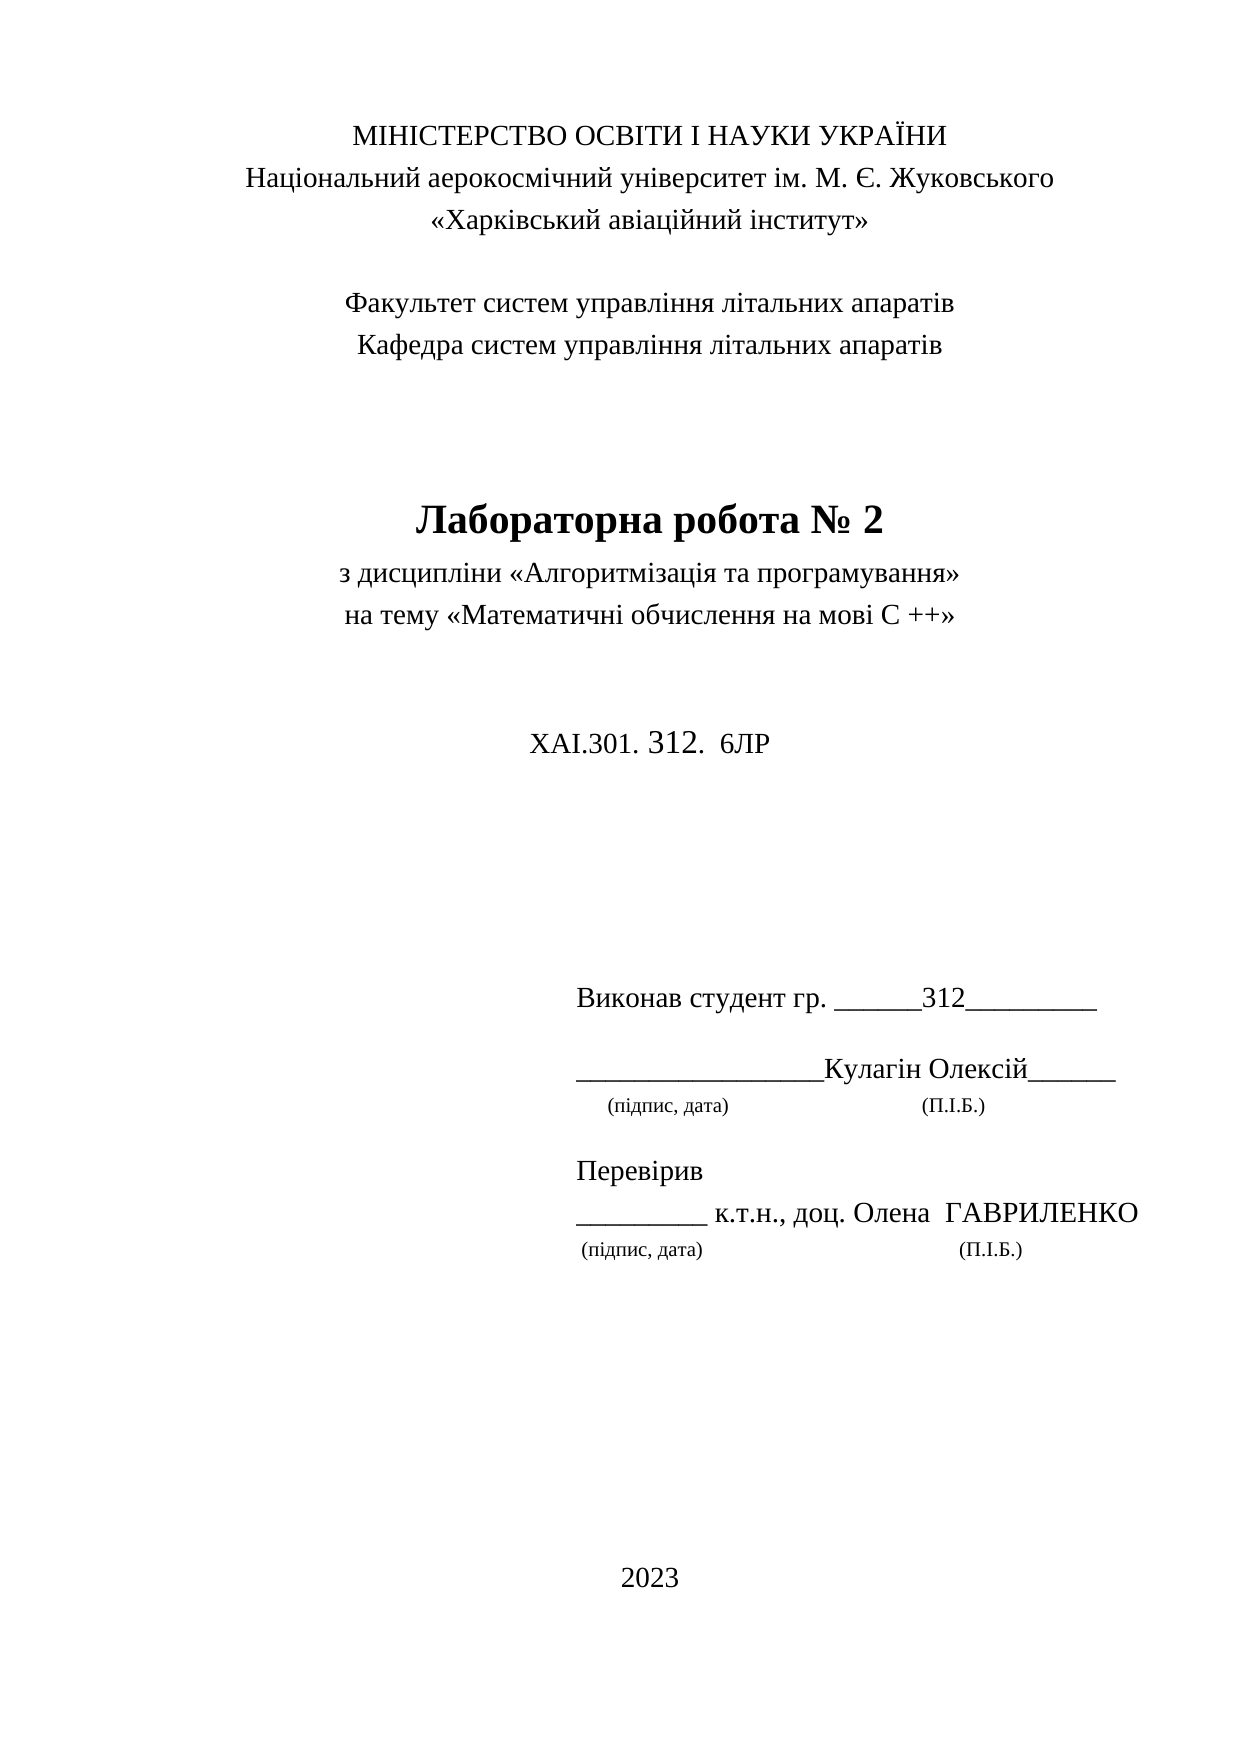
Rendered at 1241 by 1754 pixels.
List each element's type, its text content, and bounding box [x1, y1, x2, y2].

text Лабораторна робота № 2 [148, 495, 1152, 543]
text МІНІСТЕРСТВО ОСВІТИ І НАУКИ УКРАЇНИ [148, 118, 1152, 152]
text Кафедра систем управління літальних апаратів [148, 327, 1152, 361]
text на тему «Математичні обчислення на мові С ++» [148, 597, 1152, 630]
text з дисципліни «Алгоритмізація та програмування» [148, 555, 1152, 588]
text (підпис, дата) (П.І.Б.) [148, 1237, 1152, 1261]
text _________________Кулагін Олексій______ [148, 1052, 1152, 1085]
text Національний аерокосмічний університет ім. М. Є. Жуковського [148, 160, 1152, 193]
text Перевірив [148, 1153, 1152, 1187]
text Виконав студент гр. ______312_________ [148, 980, 1152, 1013]
text Факультет систем управління літальних апаратів [148, 286, 1152, 319]
text (підпис, дата) (П.І.Б.) [148, 1093, 1152, 1117]
text ХАІ.301. 312. 6ЛР [148, 722, 1152, 761]
text _________ к.т.н., доц. Олена ГАВРИЛЕНКО [576, 1195, 1152, 1229]
text 2023 [148, 1560, 1152, 1594]
text «Харківський авіаційний інститут» [148, 202, 1152, 235]
